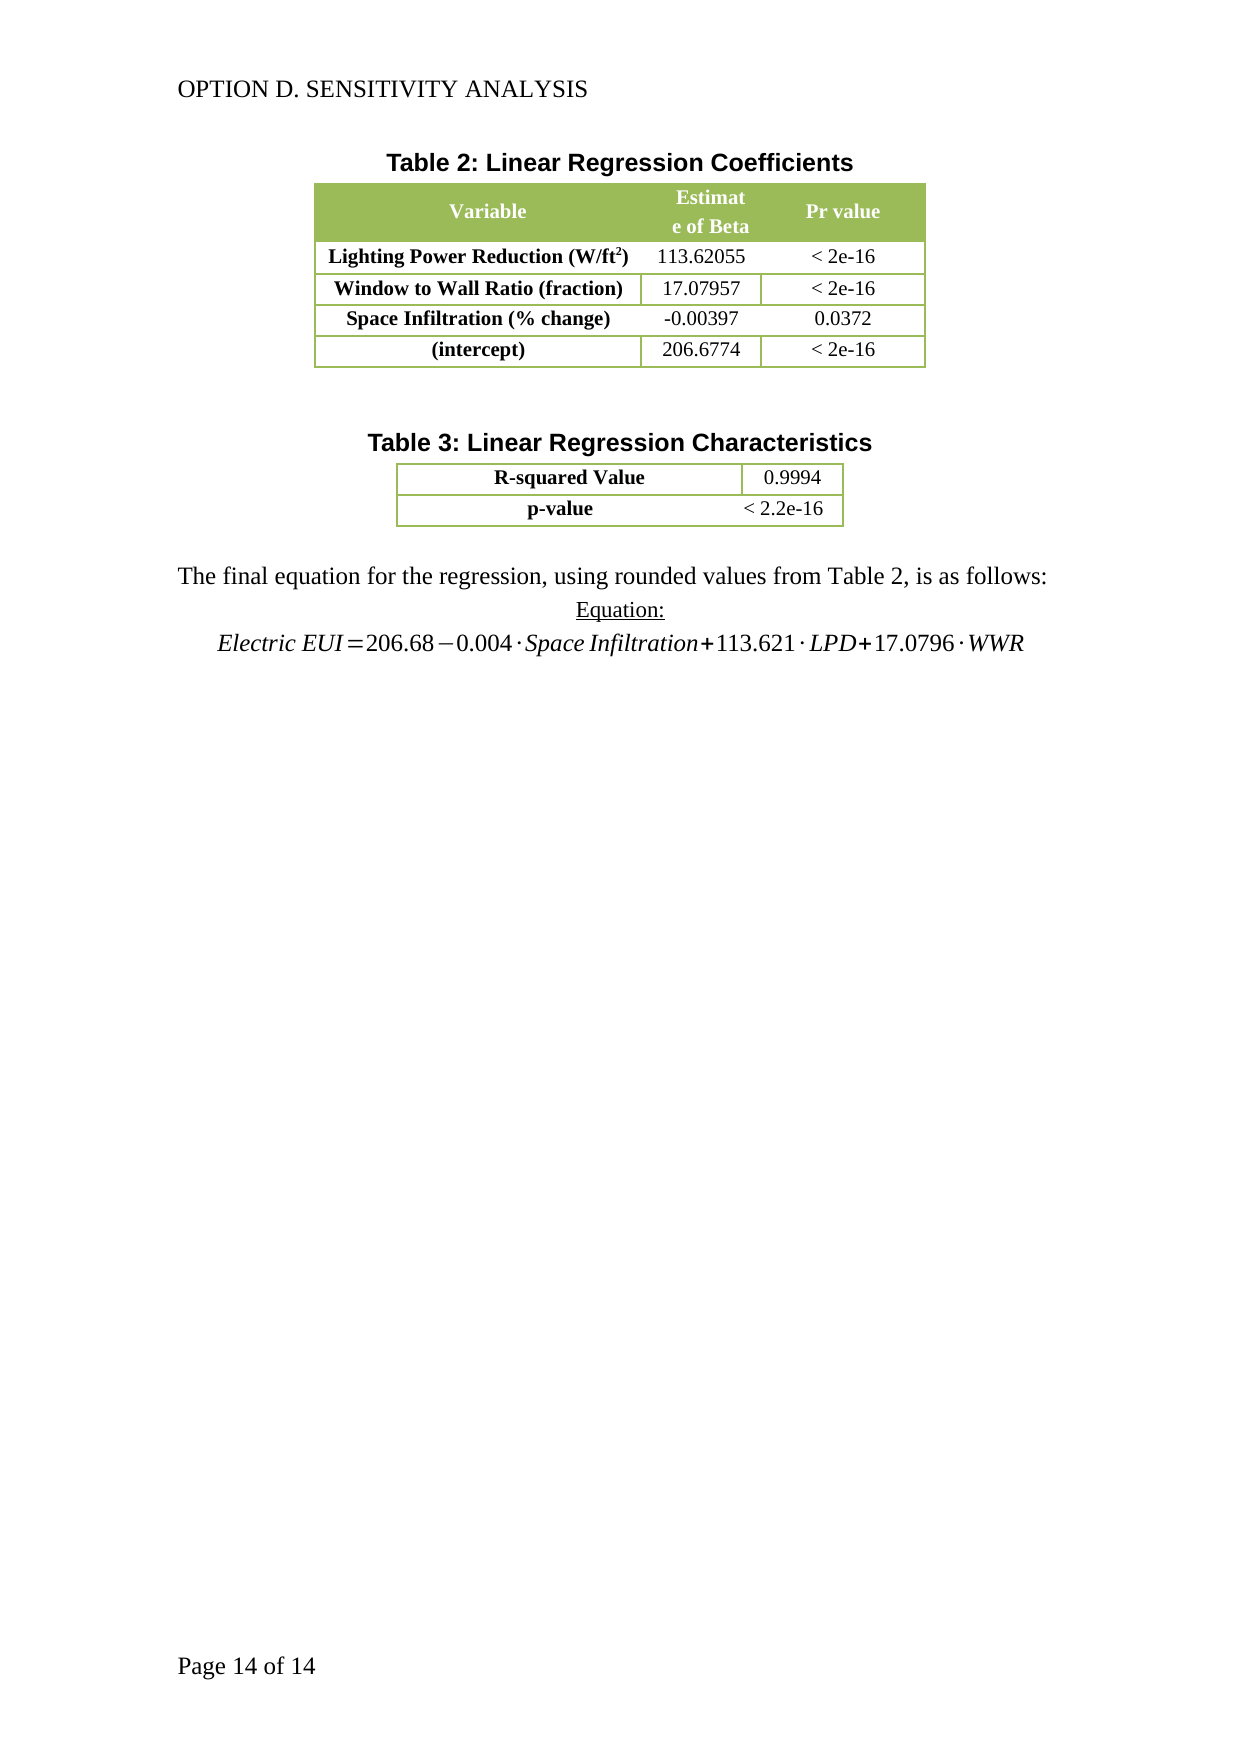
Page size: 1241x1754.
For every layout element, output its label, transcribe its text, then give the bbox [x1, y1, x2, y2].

table_header R-squared Value [398, 465, 741, 494]
table_cell < 2e-16 [761, 243, 924, 273]
table_cell Window to Wall Ratio (fraction) [316, 275, 640, 304]
table_cell < 2e-16 [762, 337, 924, 366]
title Table 2: Linear Regression Coefficients [177, 148, 1063, 176]
table_cell p-value [398, 496, 723, 524]
table_header Pr value [761, 185, 924, 242]
table_cell 0.0372 [761, 306, 924, 335]
table_cell < 2e-16 [762, 275, 924, 304]
table_cell (intercept) [316, 337, 640, 366]
table_cell 206.6774 [642, 337, 760, 366]
table_cell Lighting Power Reduction (W/ft2) [316, 243, 641, 273]
table_cell 113.62055 [641, 243, 761, 273]
table_cell < 2.2e-16 [723, 496, 842, 524]
table_cell Space Infiltration (% change) [316, 306, 641, 335]
text The final equation for the regression, using rounded values from Table 2, is as follows: [177, 561, 1063, 590]
title Table 3: Linear Regression Characteristics [177, 428, 1063, 456]
text Equation: [177, 596, 1063, 659]
table_header 0.9994 [743, 465, 842, 494]
table_cell 17.07957 [642, 275, 760, 304]
table_header Estimate of Beta [660, 185, 761, 242]
table_cell -0.00397 [641, 306, 761, 335]
table_header Variable [316, 185, 660, 242]
